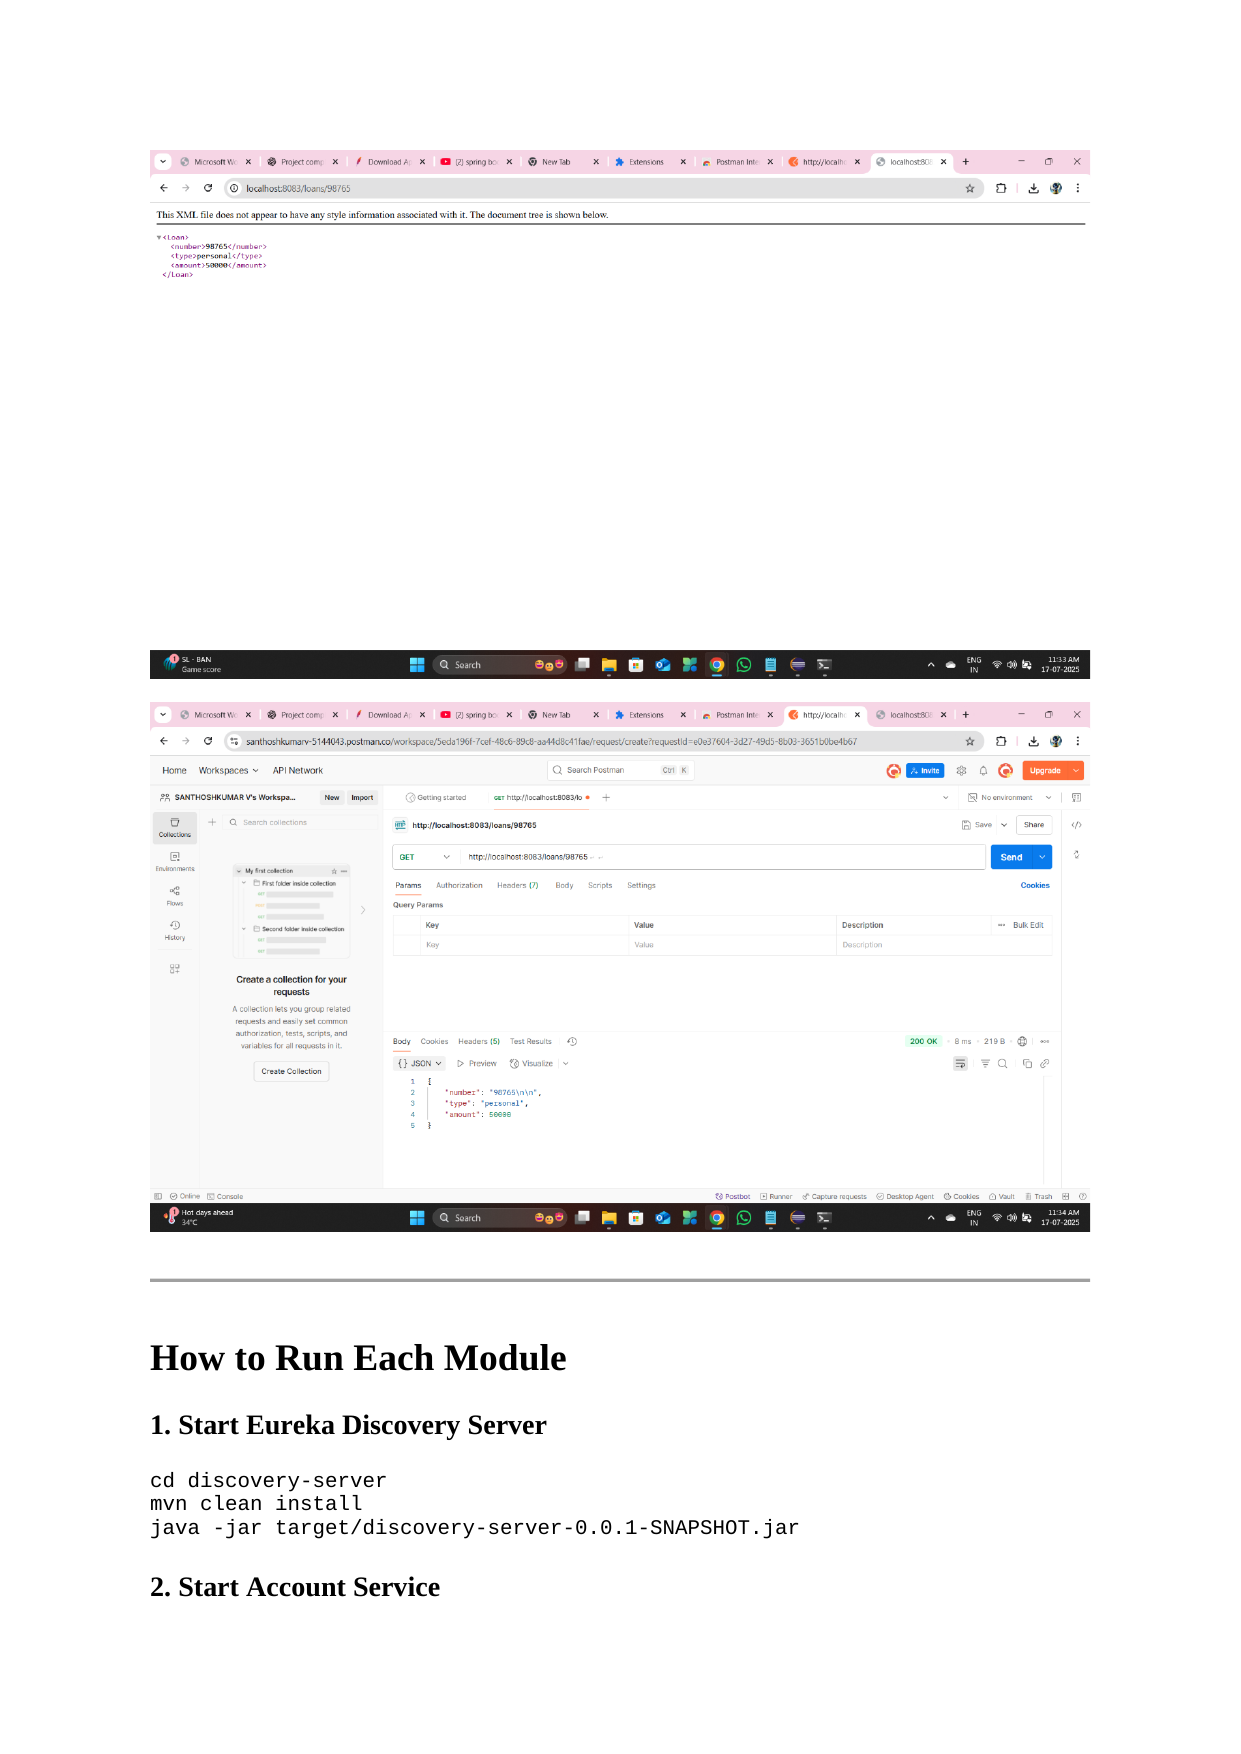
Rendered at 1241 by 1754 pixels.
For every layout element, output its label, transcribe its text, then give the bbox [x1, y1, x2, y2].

text java -jar target/discovery-server-0.0.1-SNAPSHOT.jar [150, 1517, 1090, 1541]
text mvn clean install [150, 1493, 1090, 1517]
picture [150, 702, 1091, 1232]
text 1. Start Eureka Discovery Server [150, 1408, 1090, 1441]
picture [150, 150, 1091, 679]
text cd discovery-server [150, 1470, 1090, 1493]
text How to Run Each Module [150, 1336, 1090, 1379]
text 2. Start Account Service [150, 1570, 1090, 1602]
